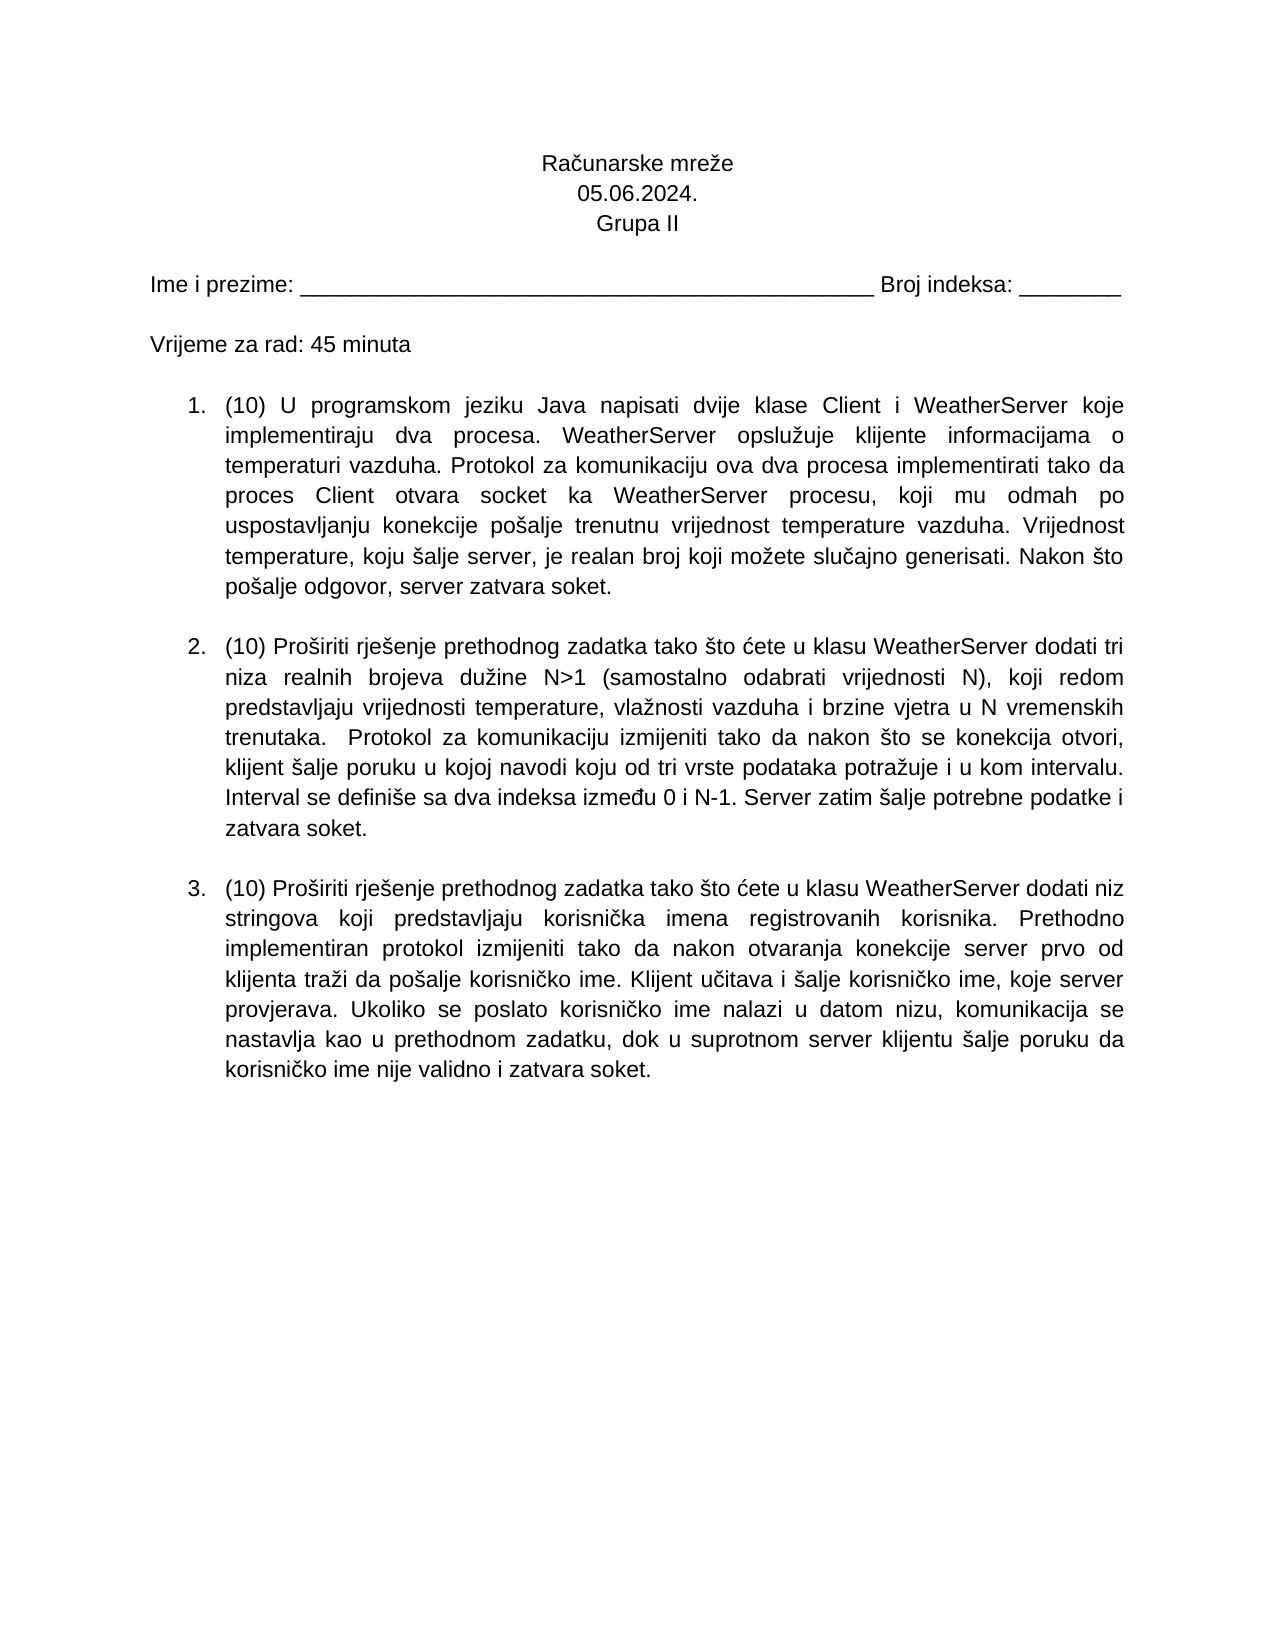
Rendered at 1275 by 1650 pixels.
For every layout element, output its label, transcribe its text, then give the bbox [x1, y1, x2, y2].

list (10) Proširiti rješenje prethodnog zadatka tako što ćete u klasu WeatherServer dodati niz stringova koji predstavljaju korisnička imena registrovanih korisnika. Prethodno implementiran protokol izmijeniti tako da nakon otvaranja konekcije server prvo od klijenta traži da pošalje korisničko ime. Klijent učitava i šalje korisničko ime, koje server provjerava. Ukoliko se poslato korisničko ime nalazi u datom nizu, komunikacija se nastavlja kao u prethodnom zadatku, dok u suprotnom server klijentu šalje poruku da korisničko ime nije validno i zatvara soket. [187, 875, 1125, 1083]
list (10) U programskom jeziku Java napisati dvije klase Client i WeatherServer koje implementiraju dva procesa. WeatherServer opslužuje klijente informacijama o temperaturi vazduha. Protokol za komunikaciju ova dva procesa implementirati tako da proces Client otvara socket ka WeatherServer procesu, koji mu odmah po uspostavljanju konekcije pošalje trenutnu vrijednost temperature vazduha. Vrijednost temperature, koju šalje server, je realan broj koji možete slučajno generisati. Nakon što pošalje odgovor, server zatvara soket. [187, 392, 1125, 599]
text Računarske mreže [150, 150, 1125, 176]
text Grupa II [150, 210, 1125, 237]
text Ime i prezime: _____________________________________________ Broj indeksa: ________ [150, 271, 1125, 297]
text 05.06.2024. [150, 180, 1125, 207]
list (10) Proširiti rješenje prethodnog zadatka tako što ćete u klasu WeatherServer dodati tri niza realnih brojeva dužine N>1 (samostalno odabrati vrijednosti N), koji redom predstavljaju vrijednosti temperature, vlažnosti vazduha i brzine vjetra u N vremenskih trenutaka. Protokol za komunikaciju izmijeniti tako da nakon što se konekcija otvori, klijent šalje poruku u kojoj navodi koju od tri vrste podataka potražuje i u kom intervalu. Interval se definiše sa dva indeksa između 0 i N-1. Server zatim šalje potrebne podatke i zatvara soket. [187, 633, 1125, 841]
text Vrijeme za rad: 45 minuta [150, 331, 1125, 358]
